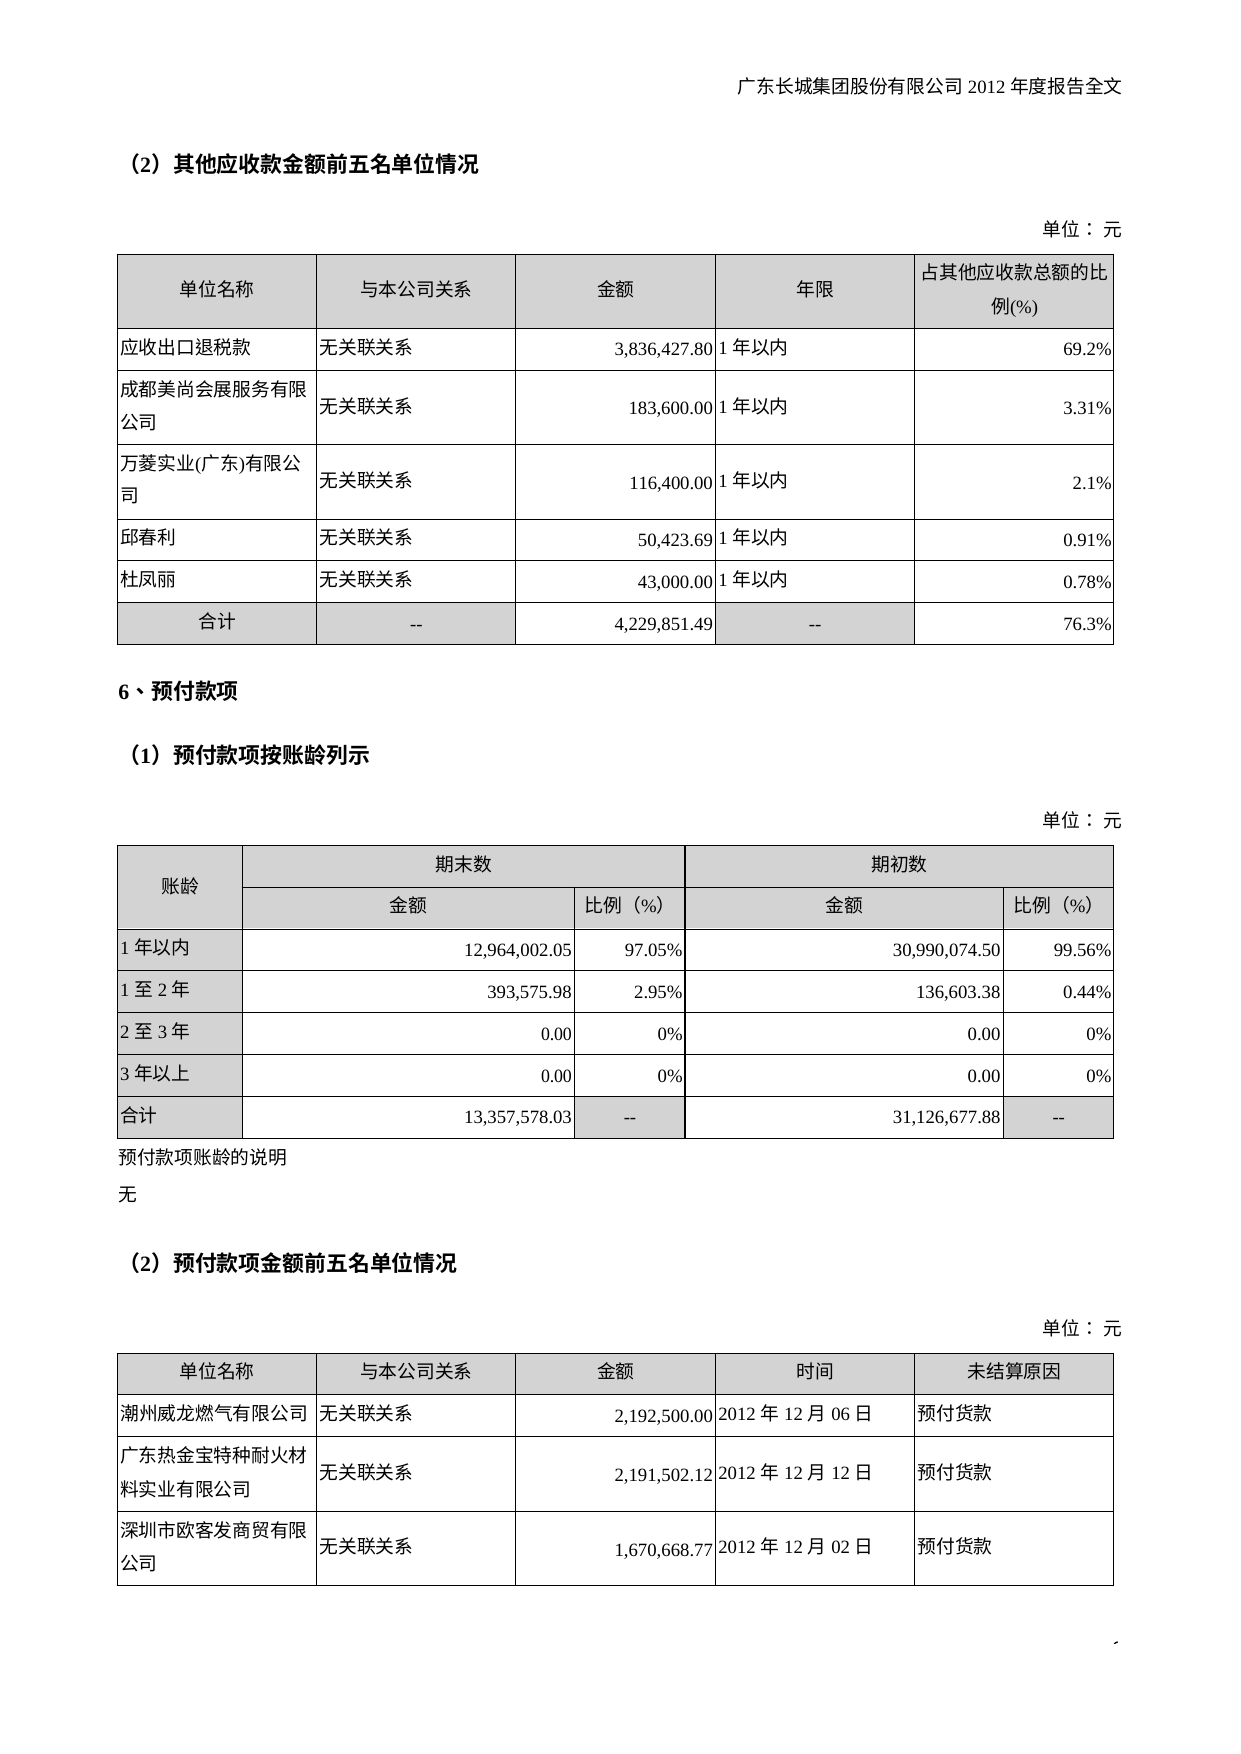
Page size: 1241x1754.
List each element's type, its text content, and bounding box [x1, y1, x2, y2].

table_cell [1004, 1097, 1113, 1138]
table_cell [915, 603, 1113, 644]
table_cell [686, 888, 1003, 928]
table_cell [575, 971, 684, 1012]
text 单位： 元 [106, 216, 1122, 242]
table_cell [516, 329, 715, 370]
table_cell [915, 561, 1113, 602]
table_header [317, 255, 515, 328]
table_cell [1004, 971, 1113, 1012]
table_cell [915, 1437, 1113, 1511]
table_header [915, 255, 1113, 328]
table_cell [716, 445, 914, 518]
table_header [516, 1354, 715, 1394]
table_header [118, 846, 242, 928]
text 单位： 元 [106, 1315, 1122, 1341]
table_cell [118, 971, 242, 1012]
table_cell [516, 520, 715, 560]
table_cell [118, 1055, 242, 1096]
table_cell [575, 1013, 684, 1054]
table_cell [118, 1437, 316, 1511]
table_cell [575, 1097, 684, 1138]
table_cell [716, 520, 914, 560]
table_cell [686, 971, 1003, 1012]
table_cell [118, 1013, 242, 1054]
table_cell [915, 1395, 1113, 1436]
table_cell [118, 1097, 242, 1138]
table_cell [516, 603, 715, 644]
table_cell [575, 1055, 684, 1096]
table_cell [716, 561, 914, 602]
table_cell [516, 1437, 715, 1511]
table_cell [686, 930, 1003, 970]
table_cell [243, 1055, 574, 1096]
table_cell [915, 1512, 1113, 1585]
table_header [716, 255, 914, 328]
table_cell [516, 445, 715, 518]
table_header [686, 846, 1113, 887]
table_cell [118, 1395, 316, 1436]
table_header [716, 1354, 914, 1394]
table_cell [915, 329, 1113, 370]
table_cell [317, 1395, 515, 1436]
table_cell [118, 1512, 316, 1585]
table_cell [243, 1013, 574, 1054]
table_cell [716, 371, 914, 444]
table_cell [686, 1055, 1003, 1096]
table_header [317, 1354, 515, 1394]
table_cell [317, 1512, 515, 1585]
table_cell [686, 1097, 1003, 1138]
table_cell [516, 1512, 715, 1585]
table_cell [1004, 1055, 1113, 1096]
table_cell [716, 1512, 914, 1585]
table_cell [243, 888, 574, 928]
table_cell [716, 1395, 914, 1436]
subtitle （1）预付款项按账龄列示 [118, 741, 1124, 770]
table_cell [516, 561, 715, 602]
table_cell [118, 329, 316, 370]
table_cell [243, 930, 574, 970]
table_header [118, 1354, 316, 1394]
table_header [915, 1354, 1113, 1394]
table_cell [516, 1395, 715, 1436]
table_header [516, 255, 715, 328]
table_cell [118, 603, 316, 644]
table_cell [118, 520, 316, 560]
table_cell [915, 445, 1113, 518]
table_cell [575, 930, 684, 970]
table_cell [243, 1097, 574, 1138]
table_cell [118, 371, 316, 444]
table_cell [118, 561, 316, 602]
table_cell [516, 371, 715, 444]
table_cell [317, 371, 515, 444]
subtitle （2）其他应收款金额前五名单位情况 [118, 149, 1124, 179]
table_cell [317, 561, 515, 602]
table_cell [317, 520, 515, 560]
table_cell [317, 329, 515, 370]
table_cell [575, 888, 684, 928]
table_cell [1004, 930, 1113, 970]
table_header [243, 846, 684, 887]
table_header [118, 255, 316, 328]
text 单位： 元 [106, 807, 1122, 833]
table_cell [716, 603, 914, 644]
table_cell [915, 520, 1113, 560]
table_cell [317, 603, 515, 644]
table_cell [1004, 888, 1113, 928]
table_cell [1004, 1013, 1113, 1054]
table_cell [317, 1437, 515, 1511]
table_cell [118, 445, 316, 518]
subtitle （2）预付款项金额前五名单位情况 [118, 1248, 1124, 1278]
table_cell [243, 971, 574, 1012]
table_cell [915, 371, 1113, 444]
subtitle 6、预付款项 [118, 676, 1124, 706]
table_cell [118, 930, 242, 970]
text 预付款项账龄的说明 无 [118, 1144, 289, 1207]
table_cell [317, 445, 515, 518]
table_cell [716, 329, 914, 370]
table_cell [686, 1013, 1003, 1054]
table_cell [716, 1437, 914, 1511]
